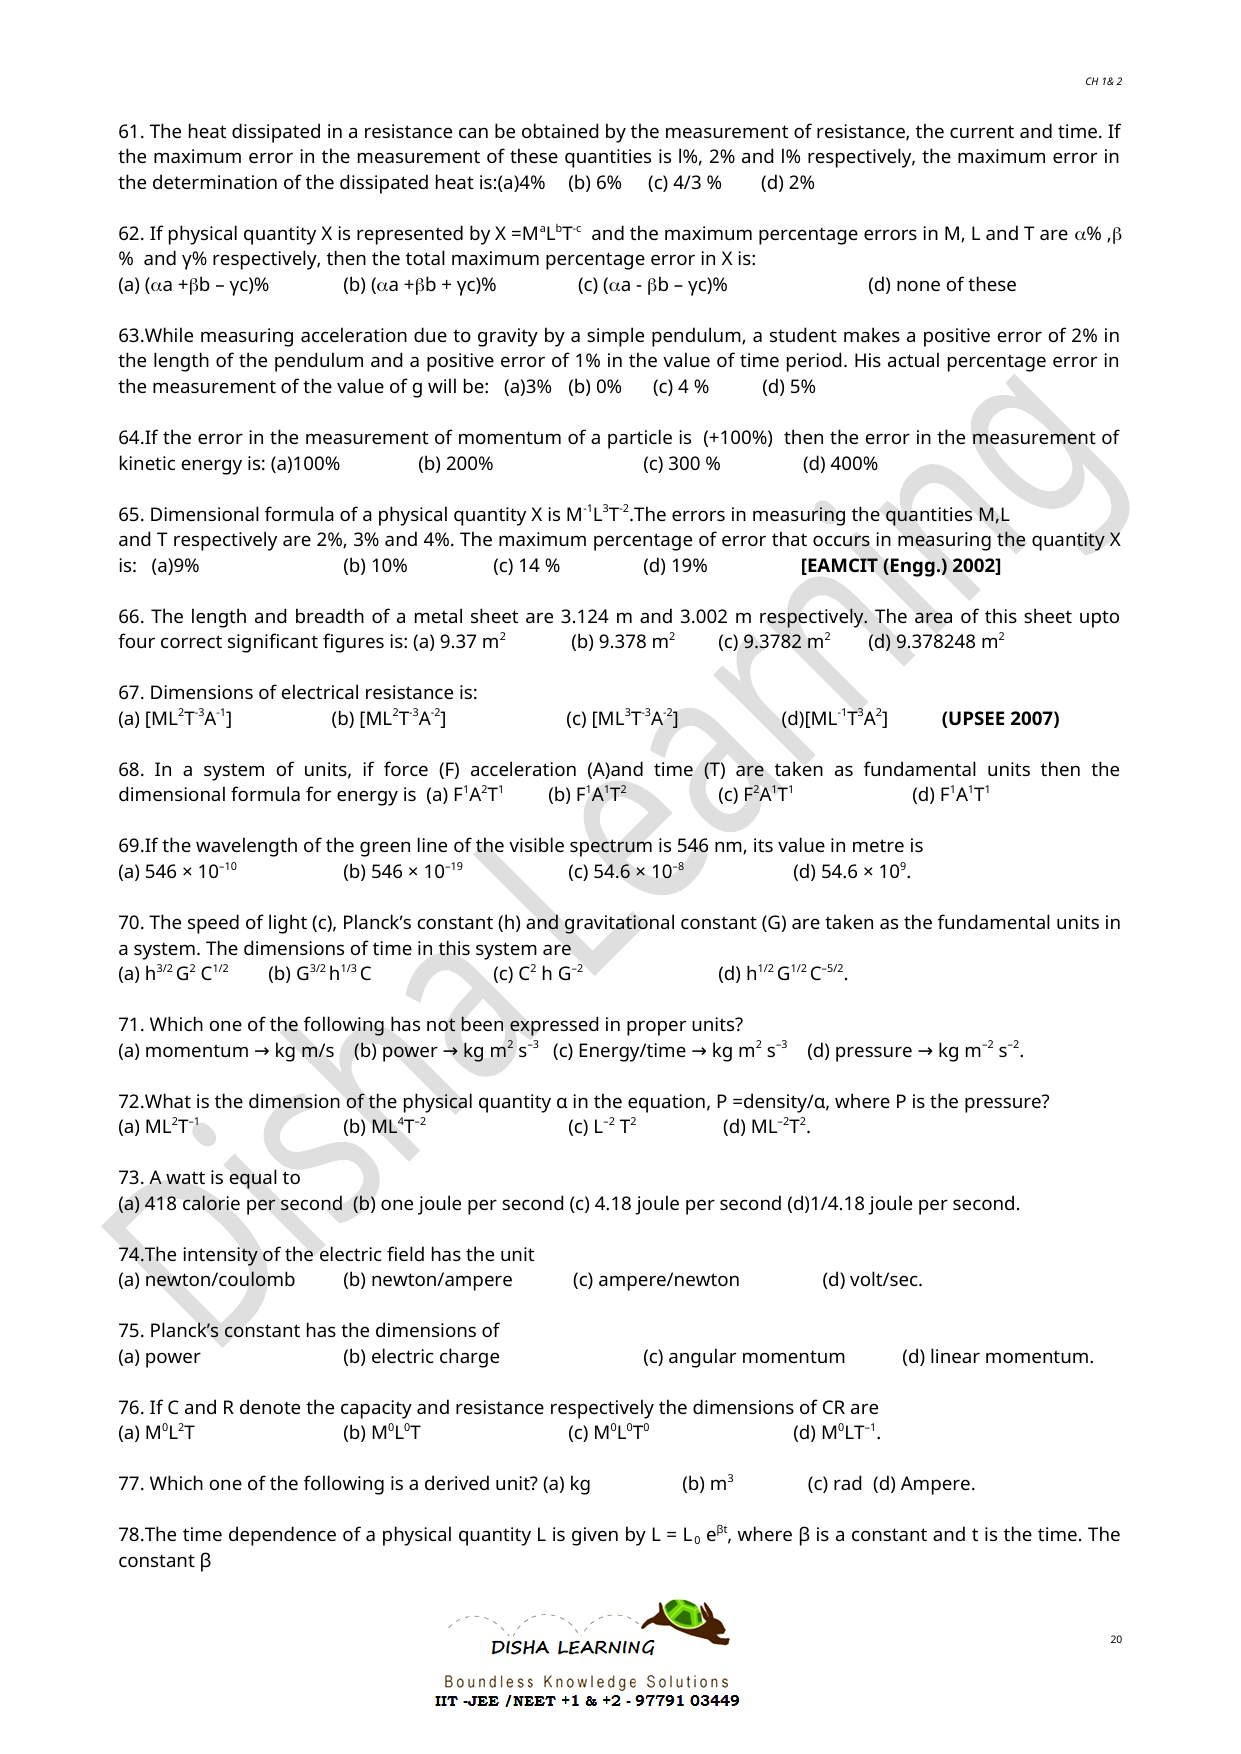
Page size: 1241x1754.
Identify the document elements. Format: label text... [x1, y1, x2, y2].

text 74.The intensity of the electric field has the unit [118, 1241, 1122, 1267]
text 75. Planck’s constant has the dimensions of [118, 1318, 1122, 1343]
text 66. The length and breadth of a metal sheet are 3.124 m and 3.002 m respectively. The area of this sheet upto four correct significant figures is: (a) 9.37 m2 (b) 9.378 m2 (c) 9.3782 m2 (d) 9.378248 m2 [118, 603, 1122, 654]
text and T respectively are 2%, 3% and 4%. The maximum percentage of error that occurs in measuring the quantity X is: (a)9% (b) 10% (c) 14 % (d) 19% [EAMCIT (Engg.) 2002] [118, 526, 1122, 577]
text 64.If the error in the measurement of momentum of a particle is (+100%) then the error in the measurement of kinetic energy is: (a)100% (b) 200% (c) 300 % (d) 400% [118, 424, 1122, 475]
text 78.The time dependence of a physical quantity L is given by L = L0 eβt, where β is a constant and t is the time. The constant β [118, 1522, 1122, 1573]
text 77. Which one of the following is a derived unit? (a) kg (b) m3 (c) rad (d) Ampere. [118, 1471, 1122, 1496]
text 72.What is the dimension of the physical quantity α in the equation, P =density/α, where P is the pressure? [118, 1088, 1122, 1113]
text 61. The heat dissipated in a resistance can be obtained by the measurement of resistance, the current and time. If the maximum error in the measurement of these quantities is l%, 2% and l% respectively, the maximum error in the determination of the dissipated heat is:(a)4% (b) 6% (c) 4/3 % (d) 2% [118, 118, 1122, 195]
text (a) ML2T–1 (b) ML4T–2 (c) L–2 T2 (d) ML–2T2. [118, 1113, 1122, 1139]
text 69.If the wavelength of the green line of the visible spectrum is 546 nm, its value in metre is [118, 833, 1122, 858]
text (a) newton/coulomb (b) newton/ampere (c) ampere/newton (d) volt/sec. [118, 1267, 1122, 1292]
text (a) [ML2T-3A-1] (b) [ML2T-3A-2] (c) [ML3T-3A-2] (d)[ML-1T3A2] (UPSEE 2007) [118, 705, 1122, 731]
text (a) (a +b – γc)% (b) (a +b + γc)% (c) (a - b – γc)% (d) none of these [118, 271, 1122, 297]
text (a) M0L2T (b) M0L0T (c) M0L0T0 (d) M0LT–1. [118, 1420, 1122, 1445]
text 63.While measuring acceleration due to gravity by a simple pendulum, a student makes a positive error of 2% in the length of the pendulum and a positive error of 1% in the value of time period. His actual percentage error in the measurement of the value of g will be: (a)3% (b) 0% (c) 4 % (d) 5% [118, 322, 1122, 399]
text 65. Dimensional formula of a physical quantity X is M-1L3T-2.The errors in measuring the quantities M,L [118, 501, 1122, 526]
text 76. If C and R denote the capacity and resistance respectively the dimensions of CR are [118, 1394, 1122, 1420]
text (a) power (b) electric charge (c) angular momentum (d) linear momentum. [118, 1343, 1122, 1369]
text 62. If physical quantity X is represented by X =MaLbT-c and the maximum percentage errors in M, L and T are % ,% and γ% respectively, then the total maximum percentage error in X is: [118, 220, 1122, 271]
text (a) 418 calorie per second (b) one joule per second (c) 4.18 joule per second (d)1/4.18 joule per second. [118, 1190, 1122, 1216]
text 71. Which one of the following has not been expressed in proper units? [118, 1011, 1122, 1037]
text (a) h3/2 G2 C1/2 (b) G3/2 h1/3 C (c) C2 h G–2 (d) h1/2 G1/2 C–5/2. [118, 960, 1122, 986]
text (a) 546 × 10–10 (b) 546 × 10–19 (c) 54.6 × 10–8 (d) 54.6 × 109. [118, 858, 1122, 884]
text 73. A watt is equal to [118, 1164, 1122, 1190]
text (a) momentum → kg m/s (b) power → kg m2 s–3 (c) Energy/time → kg m2 s–3 (d) pressure → kg m–2 s–2. [118, 1037, 1122, 1062]
text 70. The speed of light (c), Planck’s constant (h) and gravitational constant (G) are taken as the fundamental units in a system. The dimensions of time in this system are [118, 909, 1122, 960]
text 67. Dimensions of electrical resistance is: [118, 679, 1122, 705]
text 68. In a system of units, if force (F) acceleration (A)and time (T) are taken as fundamental units then the dimensional formula for energy is (a) F1A2T1 (b) F1A1T2 (c) F2A1T1 (d) F1A1T1 [118, 756, 1122, 807]
